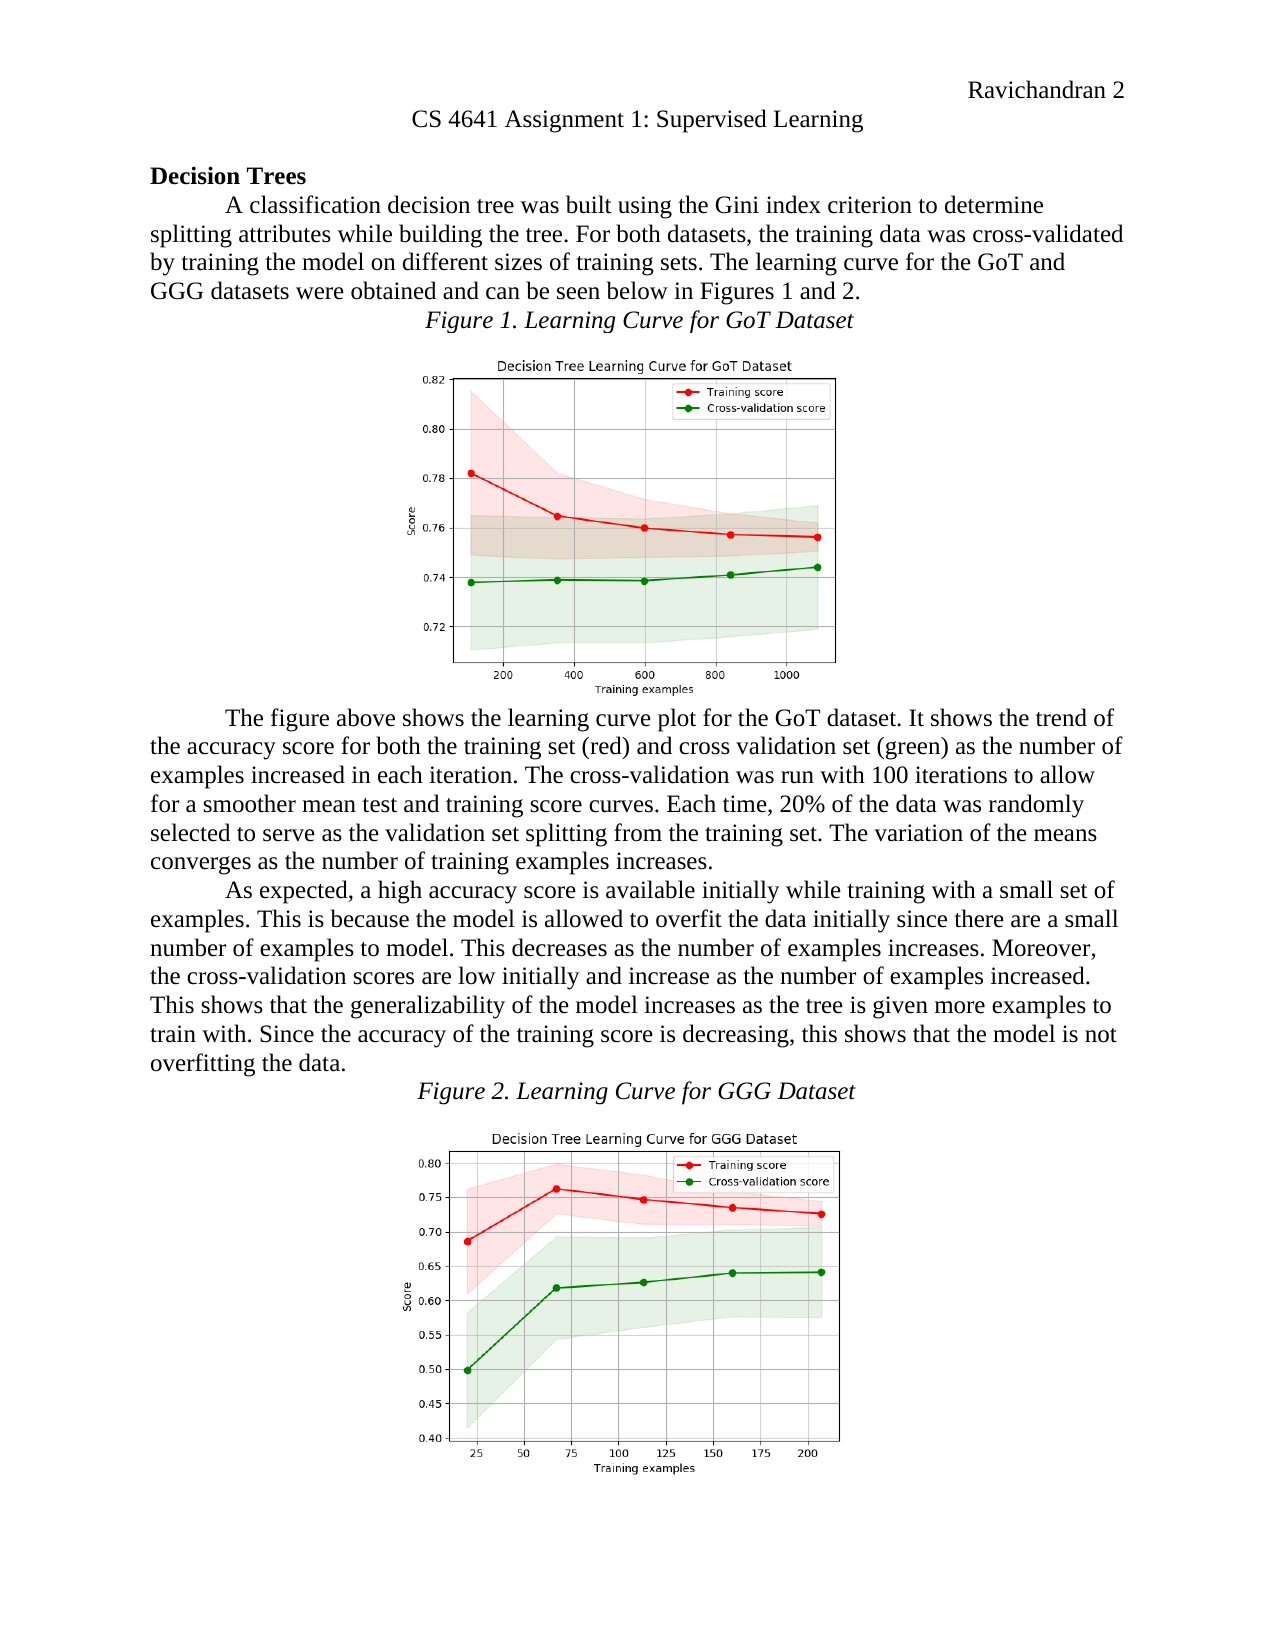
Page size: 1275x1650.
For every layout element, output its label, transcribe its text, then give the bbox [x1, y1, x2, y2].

picture [391, 333, 884, 703]
text Figure 2. Learning Curve for GGG Dataset [150, 1076, 1125, 1105]
text Decision Trees [150, 161, 1125, 190]
text Figure 1. Learning Curve for GoT Dataset [150, 305, 1125, 334]
text As expected, a high accuracy score is available initially while training with a small set of examples. This is because the model is allowed to overfit the data initially since there are a small number of examples to model. This decreases as the number of examples increases. Moreover, the cross-validation scores are low initially and increase as the number of examples increased. This shows that the generalizability of the model increases as the tree is given more examples to train with. Since the accuracy of the training score is decreasing, this shows that the model is not overfitting the data. [150, 875, 1125, 1076]
text The figure above shows the learning curve plot for the GoT dataset. It shows the trend of the accuracy score for both the training set (red) and cross validation set (green) as the number of examples increased in each iteration. The cross-validation was run with 100 iterations to allow for a smoother mean test and training score curves. Each time, 20% of the data was randomly selected to serve as the validation set splitting from the training set. The variation of the means converges as the number of training examples increases. [150, 703, 1125, 875]
text A classification decision tree was built using the Gini index criterion to determine splitting attributes while building the tree. For both datasets, the training data was cross-validated by training the model on different sizes of training sets. The learning curve for the GoT and GGG datasets were obtained and can be seen below in Figures 1 and 2. [150, 190, 1125, 305]
picture [386, 1105, 889, 1482]
